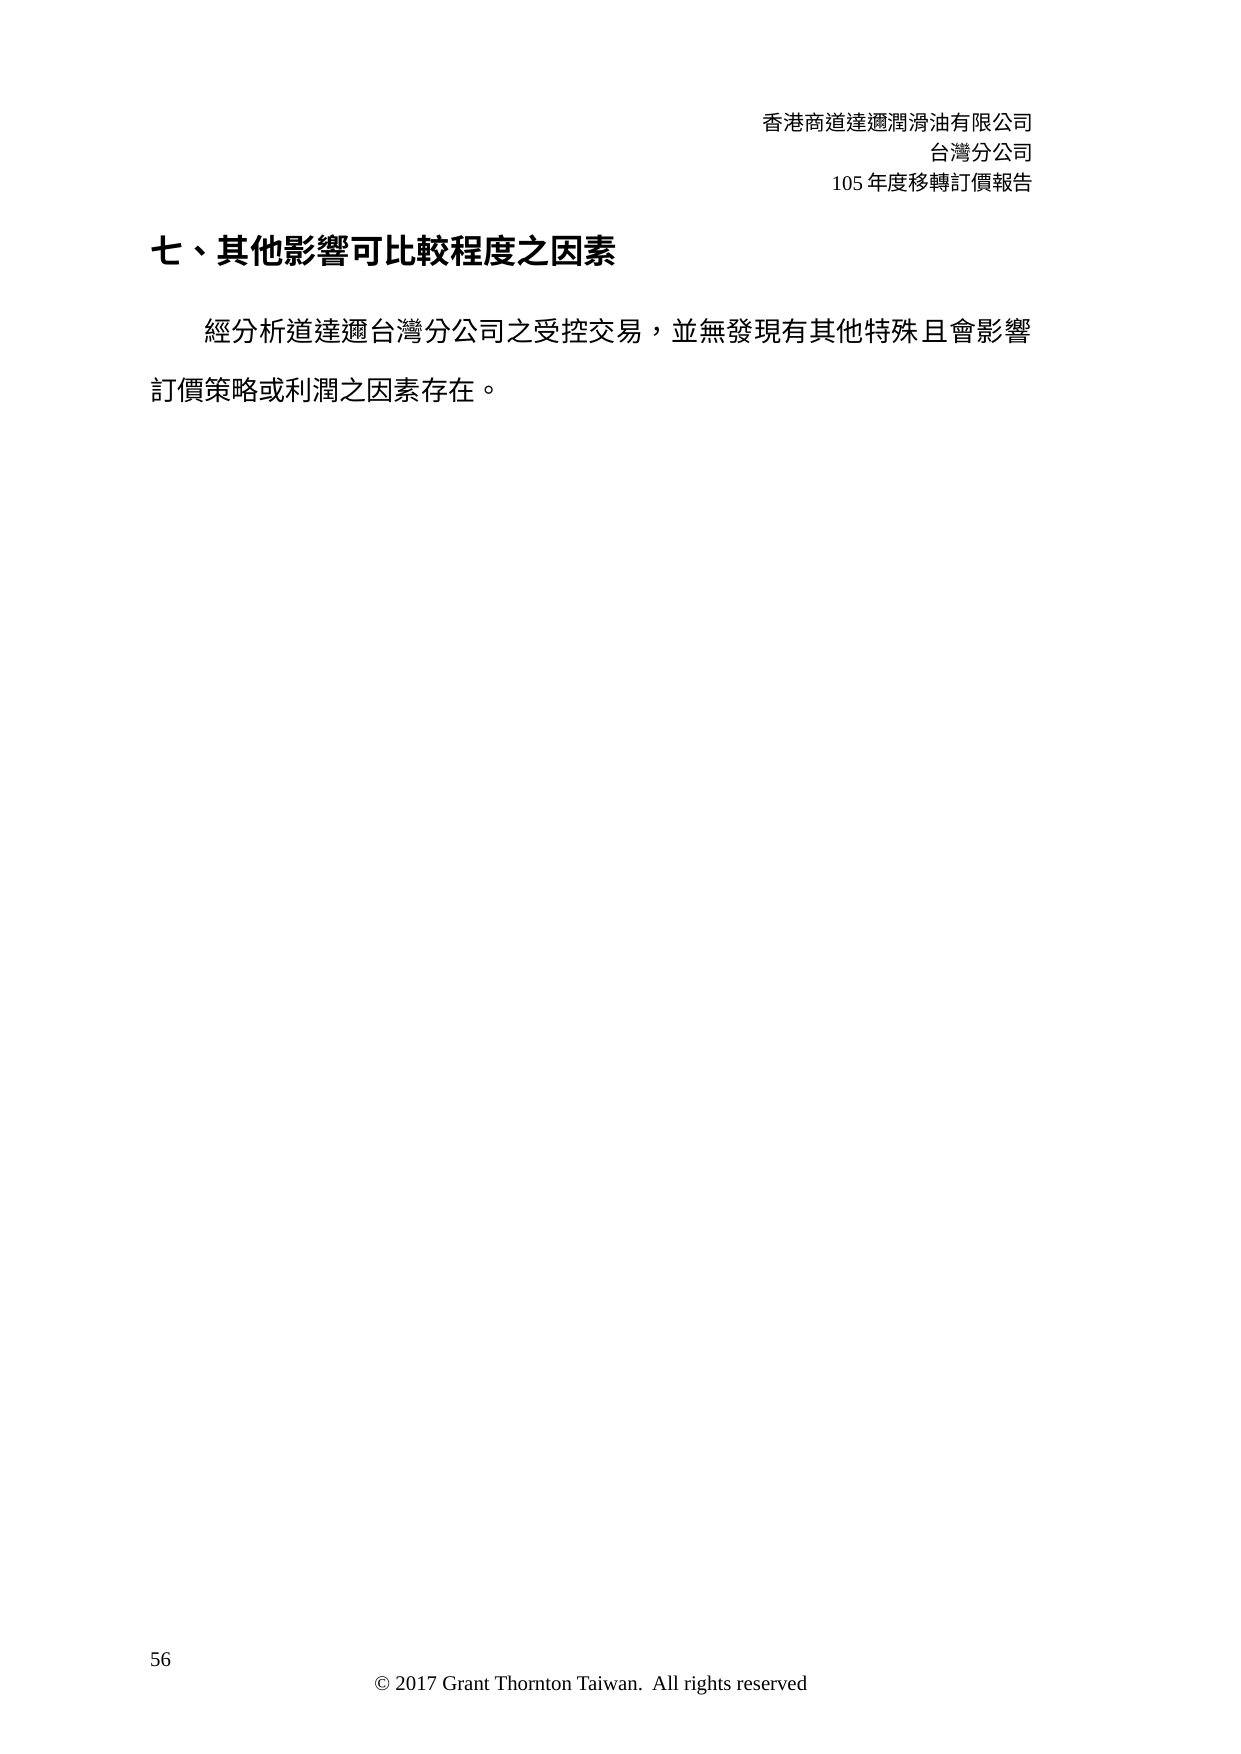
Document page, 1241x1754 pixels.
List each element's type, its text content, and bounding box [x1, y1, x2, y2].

text 經分析道達邇台灣分公司之受控交易，並無發現有其他特殊且會影響訂價策略或利潤之因素存在。 [150, 310, 1031, 408]
subtitle 七、其他影響可比較程度之因素 [150, 225, 1031, 273]
